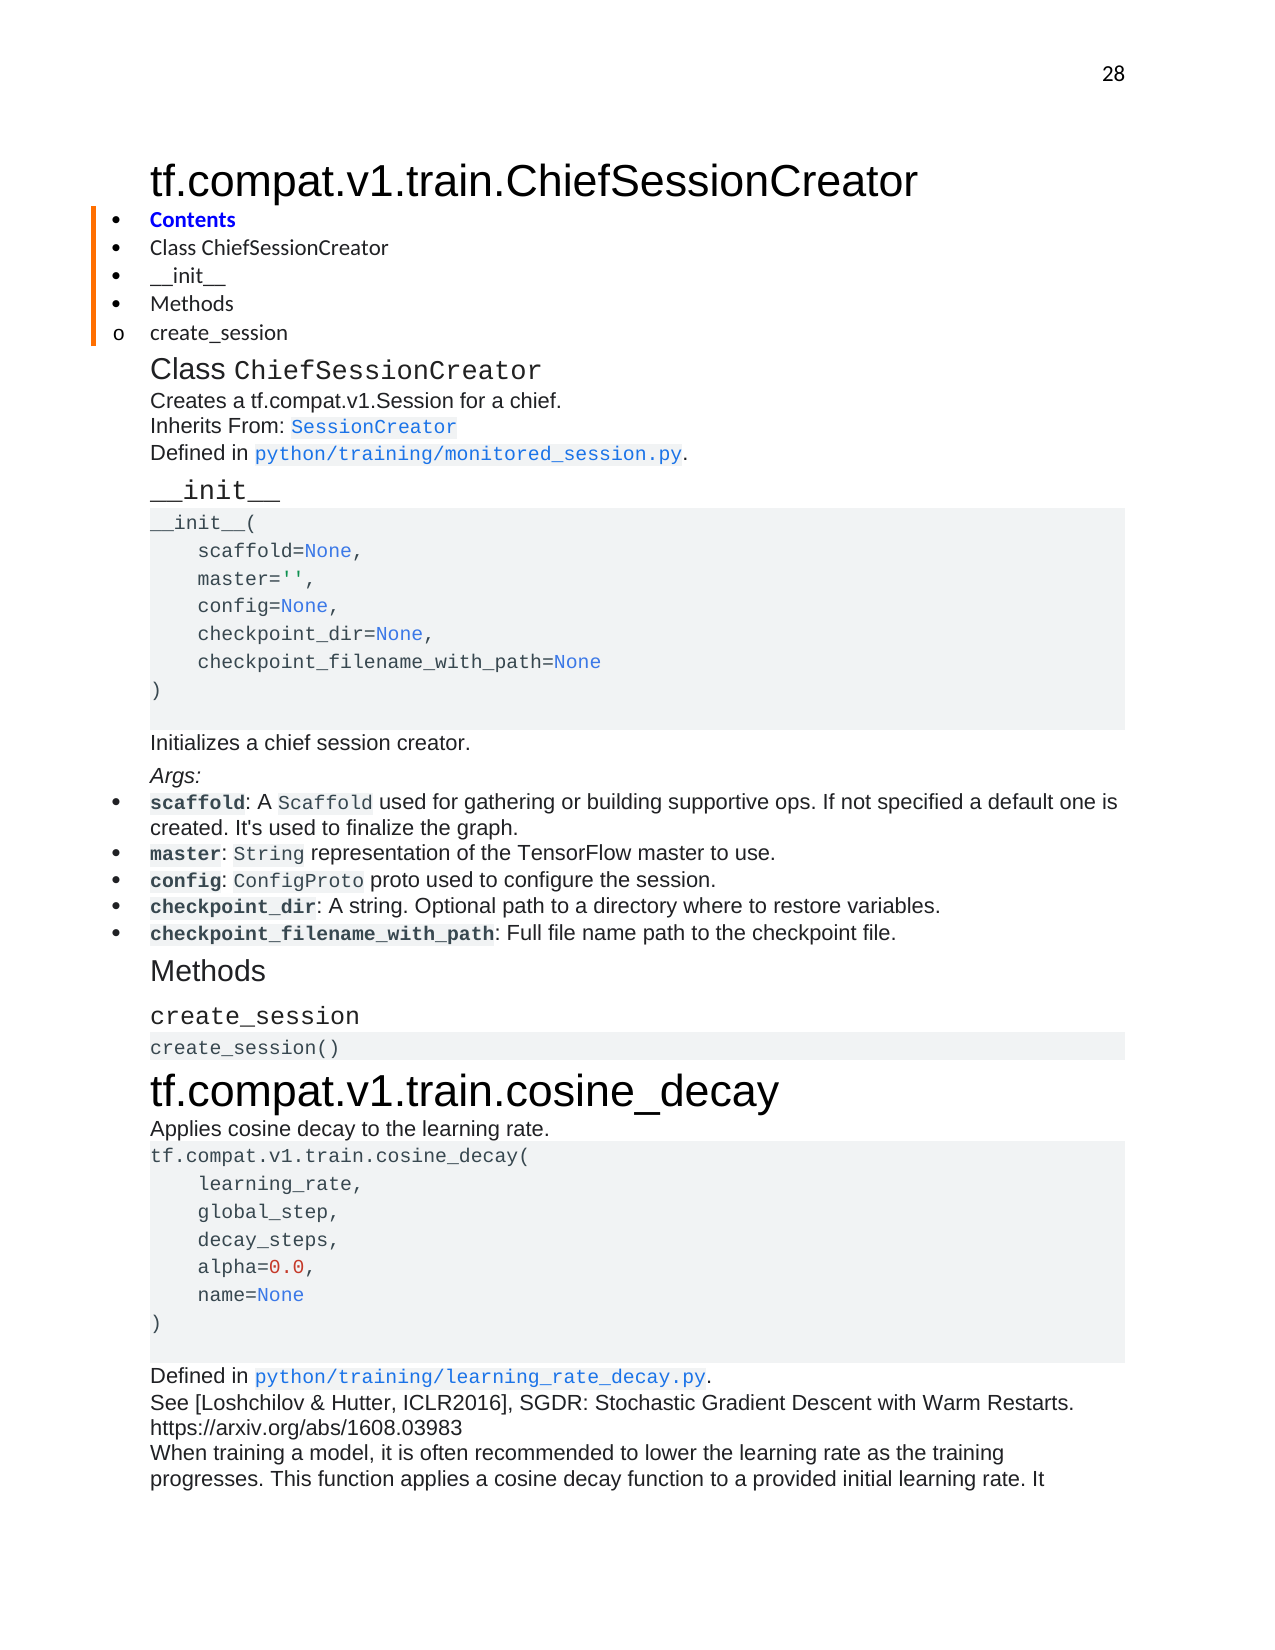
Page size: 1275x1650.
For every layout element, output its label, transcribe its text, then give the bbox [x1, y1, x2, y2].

text Defined in python/training/monitored_session.py. [150, 439, 1125, 466]
text Inherits From: SessionCreator [150, 413, 1125, 439]
text tf.compat.v1.train.cosine_decay( learning_rate, global_step, decay_steps, alpha=0.0, name=None ) [150, 1141, 1125, 1363]
subtitle tf.compat.v1.train.cosine_decay [150, 1060, 1125, 1116]
text Defined in python/training/learning_rate_decay.py. [150, 1363, 1125, 1390]
list config: ConfigProto proto used to configure the session. [112, 867, 1125, 893]
text Creates a tf.compat.v1.Session for a chief. [150, 388, 1125, 413]
text Applies cosine decay to the learning rate. [150, 1116, 1125, 1141]
subtitle Methods [150, 946, 1125, 988]
subtitle tf.compat.v1.train.ChiefSessionCreator [150, 150, 1125, 206]
list checkpoint_dir: A string. Optional path to a directory where to restore variables. [112, 893, 1125, 920]
text See [Loshchilov & Hutter, ICLR2016], SGDR: Stochastic Gradient Descent with Warm Restarts. https://arxiv.org/abs/1608.03983 [150, 1390, 1125, 1440]
subtitle create_session [150, 988, 1125, 1032]
text __init__( scaffold=None, master='', config=None, checkpoint_dir=None, checkpoint_filename_with_path=None ) [150, 508, 1125, 730]
text create_session() [150, 1032, 1125, 1060]
list __init__ [96, 262, 1125, 289]
subtitle __init__ [150, 466, 1125, 508]
list Class ChiefSessionCreator [96, 233, 1125, 262]
list Contents [96, 206, 1125, 233]
list create_session [96, 318, 1125, 346]
text Initializes a chief session creator. [150, 730, 1125, 755]
list checkpoint_filename_with_path: Full file name path to the checkpoint file. [112, 920, 1125, 946]
list scaffold: A Scaffold used for gathering or building supportive ops. If not specified a default one is created. It's used to finalize the graph. [112, 789, 1125, 840]
list master: String representation of the TensorFlow master to use. [112, 840, 1125, 867]
list Methods [96, 289, 1125, 318]
subtitle Args: [150, 755, 1125, 789]
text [150, 1440, 1125, 1491]
subtitle Class ChiefSessionCreator [150, 346, 1125, 388]
